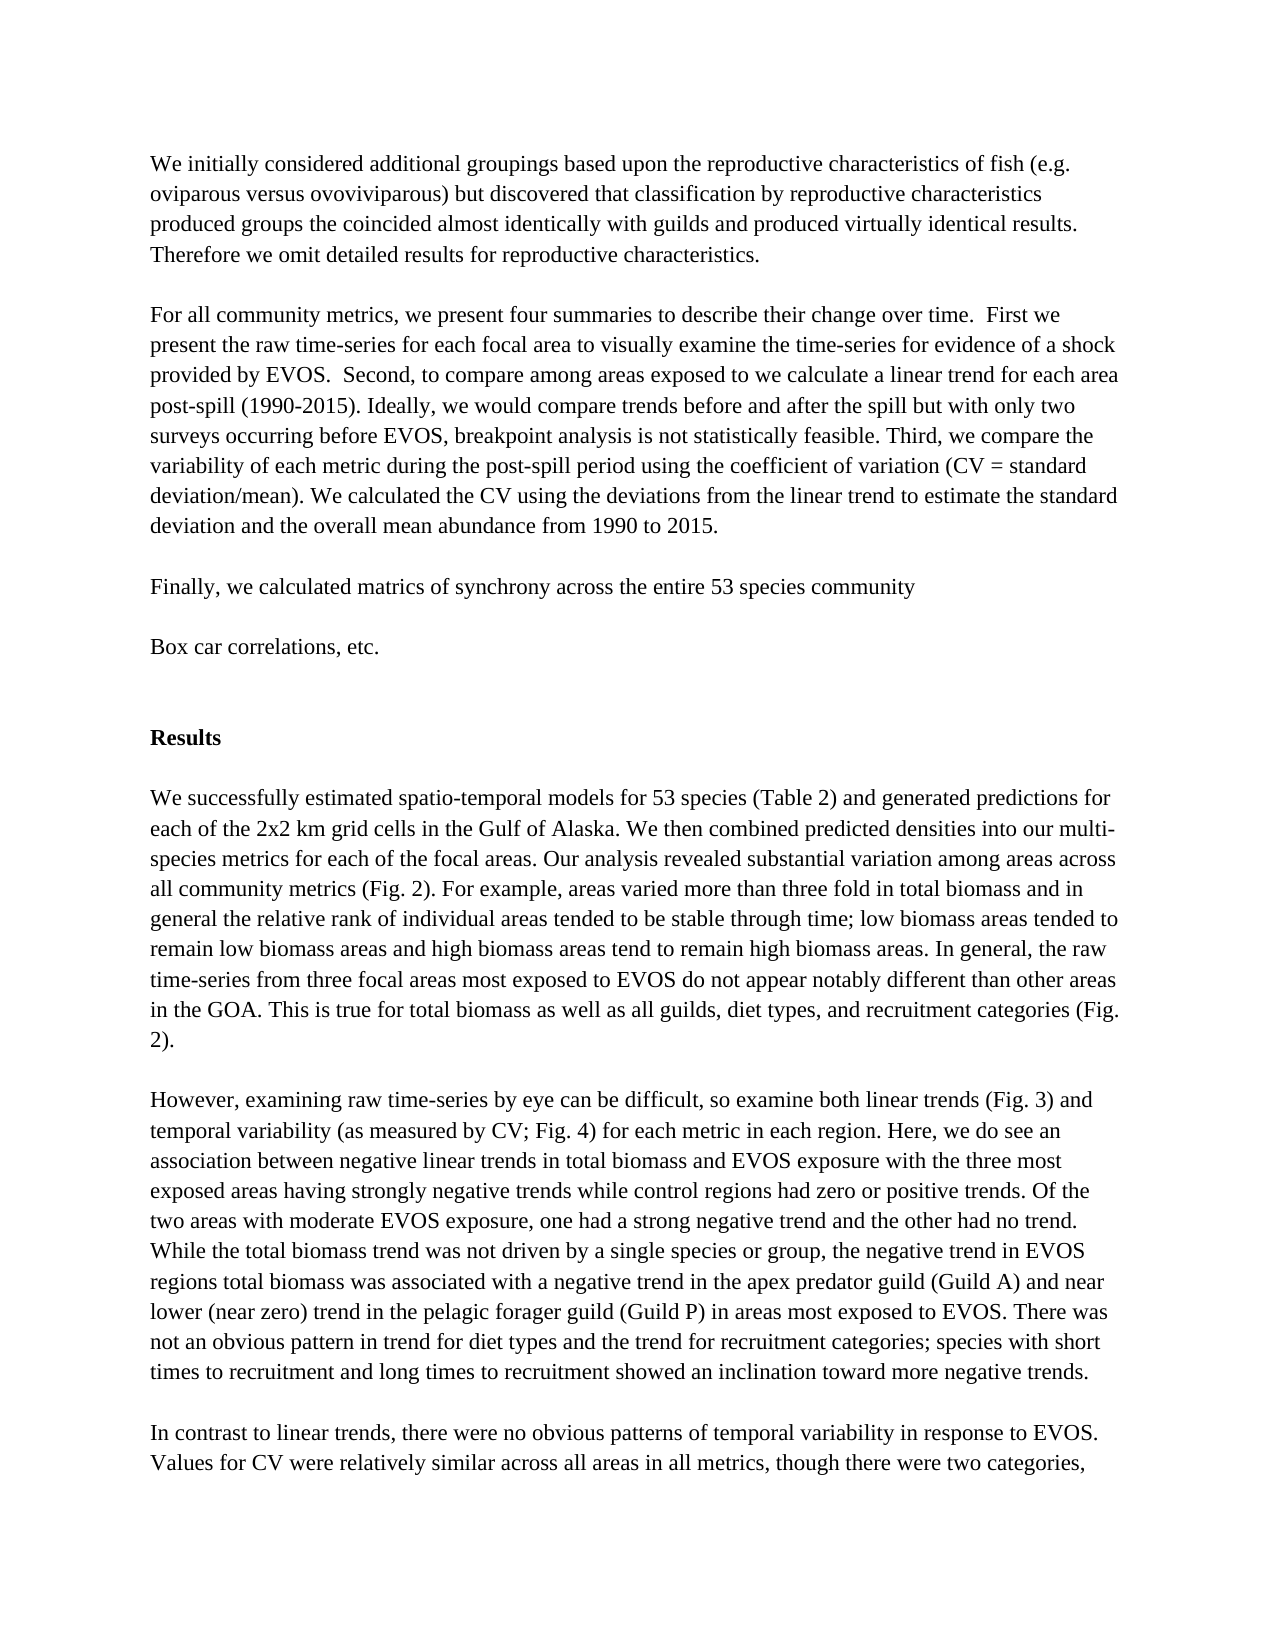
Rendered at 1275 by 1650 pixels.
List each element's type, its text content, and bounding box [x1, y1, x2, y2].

text Finally, we calculated matrics of synchrony across the entire 53 species community [150, 573, 1125, 599]
text Results [150, 724, 1125, 750]
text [150, 1419, 1125, 1475]
text For all community metrics, we present four summaries to describe their change over time. First we present the raw time-series for each focal area to visually examine the time-series for evidence of a shock provided by EVOS. Second, to compare among areas exposed to we calculate a linear trend for each area post-spill (1990-2015). Ideally, we would compare trends before and after the spill but with only two surveys occurring before EVOS, breakpoint analysis is not statistically feasible. Third, we compare the variability of each metric during the post-spill period using the coefficient of variation (CV = standard deviation/mean). We calculated the CV using the deviations from the linear trend to estimate the standard deviation and the overall mean abundance from 1990 to 2015. [150, 301, 1125, 539]
text However, examining raw time-series by eye can be difficult, so examine both linear trends (Fig. 3) and temporal variability (as measured by CV; Fig. 4) for each metric in each region. Here, we do see an association between negative linear trends in total biomass and EVOS exposure with the three most exposed areas having strongly negative trends while control regions had zero or positive trends. Of the two areas with moderate EVOS exposure, one had a strong negative trend and the other had no trend. While the total biomass trend was not driven by a single species or group, the negative trend in EVOS regions total biomass was associated with a negative trend in the apex predator guild (Guild A) and near lower (near zero) trend in the pelagic forager guild (Guild P) in areas most exposed to EVOS. There was not an obvious pattern in trend for diet types and the trend for recruitment categories; species with short times to recruitment and long times to recruitment showed an inclination toward more negative trends. [150, 1086, 1125, 1385]
text We initially considered additional groupings based upon the reproductive characteristics of fish (e.g. oviparous versus ovoviviparous) but discovered that classification by reproductive characteristics produced groups the coincided almost identically with guilds and produced virtually identical results. Therefore we omit detailed results for reproductive characteristics. [150, 150, 1125, 267]
text Box car correlations, etc. [150, 633, 1125, 660]
text We successfully estimated spatio-temporal models for 53 species (Table 2) and generated predictions for each of the 2x2 km grid cells in the Gulf of Alaska. We then combined predicted densities into our multi-species metrics for each of the focal areas. Our analysis revealed substantial variation among areas across all community metrics (Fig. 2). For example, areas varied more than three fold in total biomass and in general the relative rank of individual areas tended to be stable through time; low biomass areas tended to remain low biomass areas and high biomass areas tend to remain high biomass areas. In general, the raw time-series from three focal areas most exposed to EVOS do not appear notably different than other areas in the GOA. This is true for total biomass as well as all guilds, diet types, and recruitment categories (Fig. 2). [150, 784, 1125, 1052]
